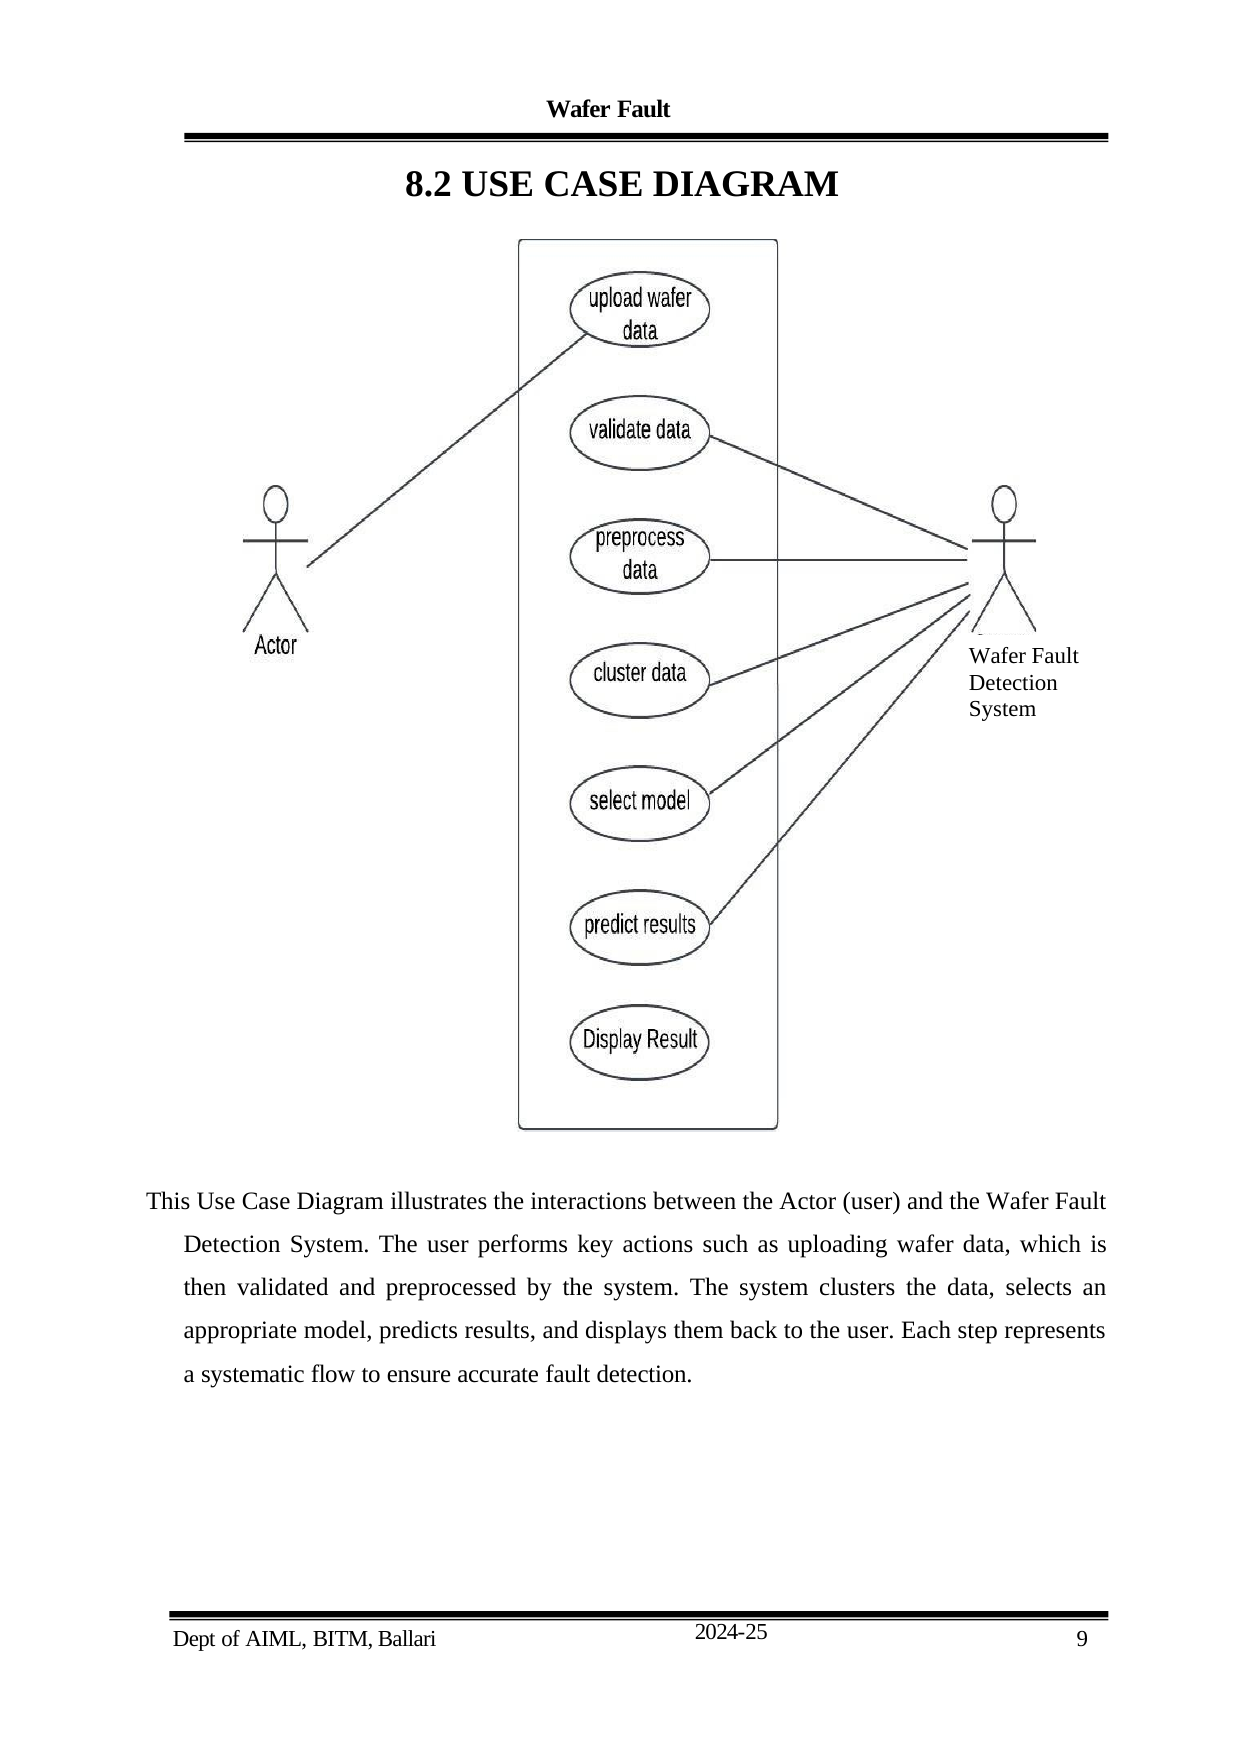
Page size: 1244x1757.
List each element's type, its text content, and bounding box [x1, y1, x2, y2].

subtitle USE CASE DIAGRAM [405, 161, 1131, 204]
picture [242, 239, 1037, 1132]
text This Use Case Diagram illustrates the interactions between the Actor (user) and the Wafer Fault Detection System. The user performs key actions such as uploading wafer data, which is then validated and preprocessed by the system. The system clusters the data, selects an appropriate model, predicts results, and displays them back to the user. Each step represents a systematic flow to ensure accurate fault detection. [146, 1186, 1108, 1387]
